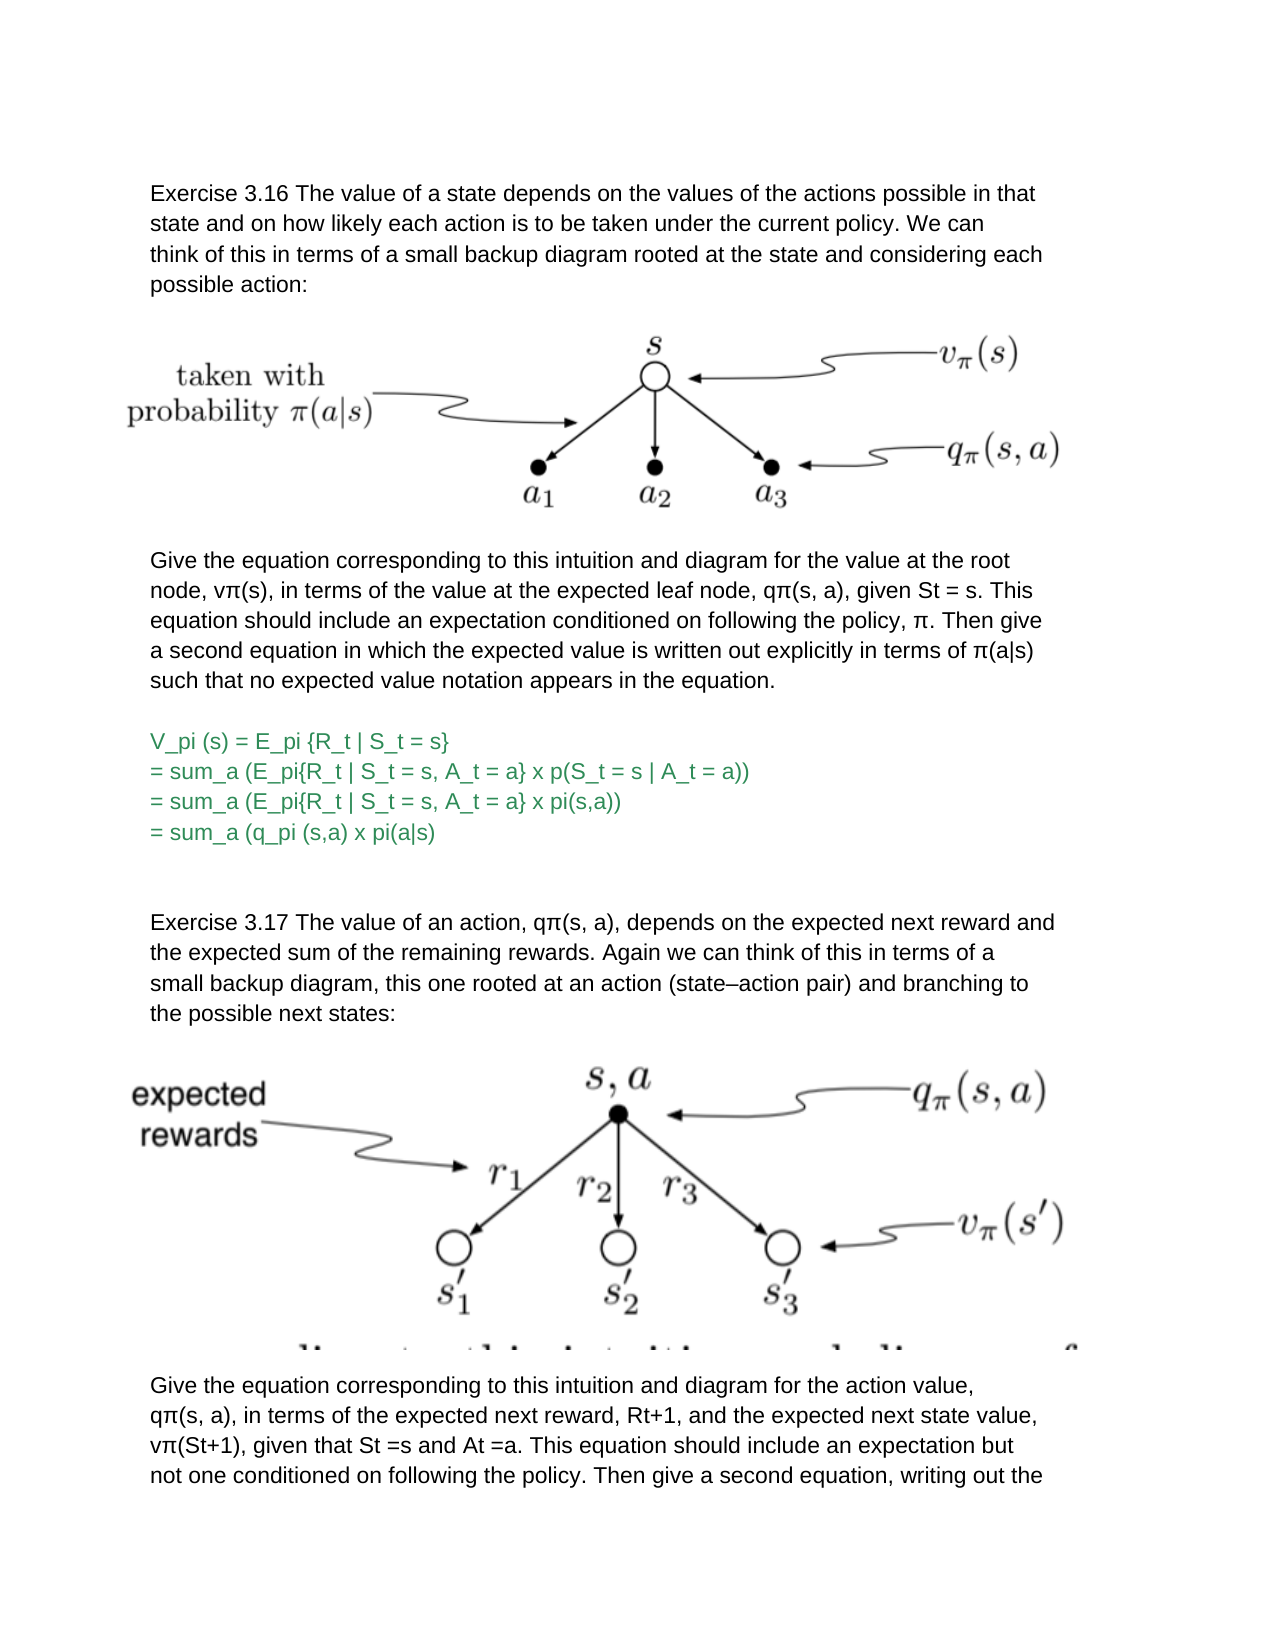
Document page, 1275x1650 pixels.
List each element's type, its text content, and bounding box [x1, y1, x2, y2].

text not one conditioned on following the policy. Then give a second equation, writing out the [150, 1462, 1125, 1489]
text Exercise 3.17 The value of an action, qπ(s, a), depends on the expected next reward and [150, 909, 1125, 935]
picture [115, 326, 1091, 524]
text V_pi (s) = E_pi {R_t | S_t = s} [150, 728, 1125, 754]
text vπ(St+1), given that St =s and At =a. This equation should include an expectation but [150, 1432, 1125, 1458]
text = sum_a (q_pi (s,a) x pi(a|s) [150, 818, 1125, 845]
text = sum_a (E_pi{R_t | S_t = s, A_t = a} x pi(s,a)) [150, 788, 1125, 814]
text qπ(s, a), in terms of the expected next reward, Rt+1, and the expected next state value, [150, 1402, 1125, 1428]
text a second equation in which the expected value is written out explicitly in terms of π(a|s) [150, 637, 1125, 663]
text small backup diagram, this one rooted at an action (state–action pair) and branching to [150, 969, 1125, 996]
text Exercise 3.16 The value of a state depends on the values of the actions possible in that [150, 180, 1125, 207]
text such that no expected value notation appears in the equation. [150, 667, 1125, 694]
text equation should include an expectation conditioned on following the policy, π. Then give [150, 607, 1125, 633]
text the expected sum of the remaining rewards. Again we can think of this in terms of a [150, 939, 1125, 966]
text think of this in terms of a small backup diagram rooted at the state and considering each [150, 241, 1125, 267]
text state and on how likely each action is to be taken under the current policy. We can [150, 210, 1125, 237]
text possible action: [150, 271, 1125, 297]
text = sum_a (E_pi{R_t | S_t = s, A_t = a} x p(S_t = s | A_t = a)) [150, 758, 1125, 784]
text node, vπ(s), in terms of the value at the expected leaf node, qπ(s, a), given St = s. This [150, 577, 1125, 603]
picture [115, 1053, 1091, 1350]
text the possible next states: [150, 1000, 1125, 1026]
